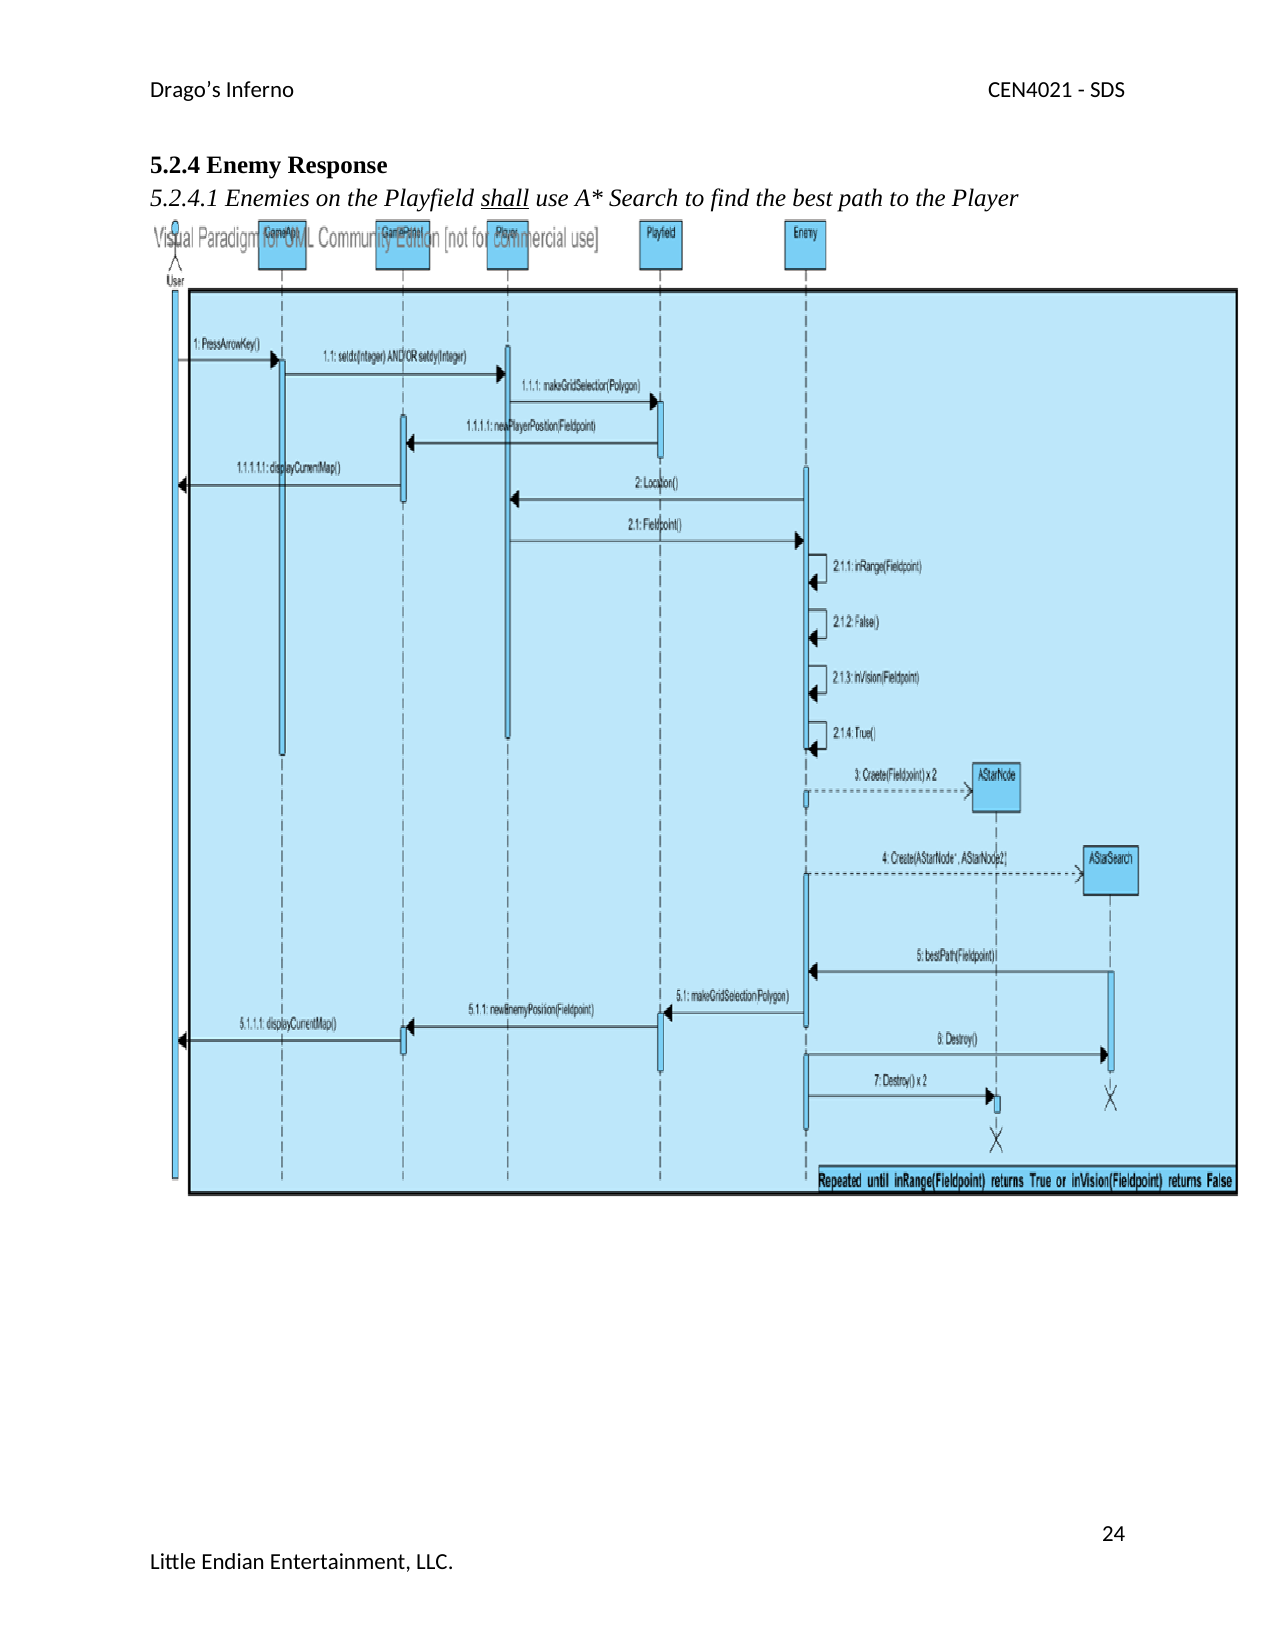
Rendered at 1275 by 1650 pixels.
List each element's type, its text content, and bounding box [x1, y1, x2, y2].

picture [150, 216, 1241, 1201]
text 5.2.4.1 Enemies on the Playfield shall use A* Search to find the best path to the Player [150, 183, 1125, 212]
text 5.2.4 Enemy Response [150, 150, 1125, 179]
